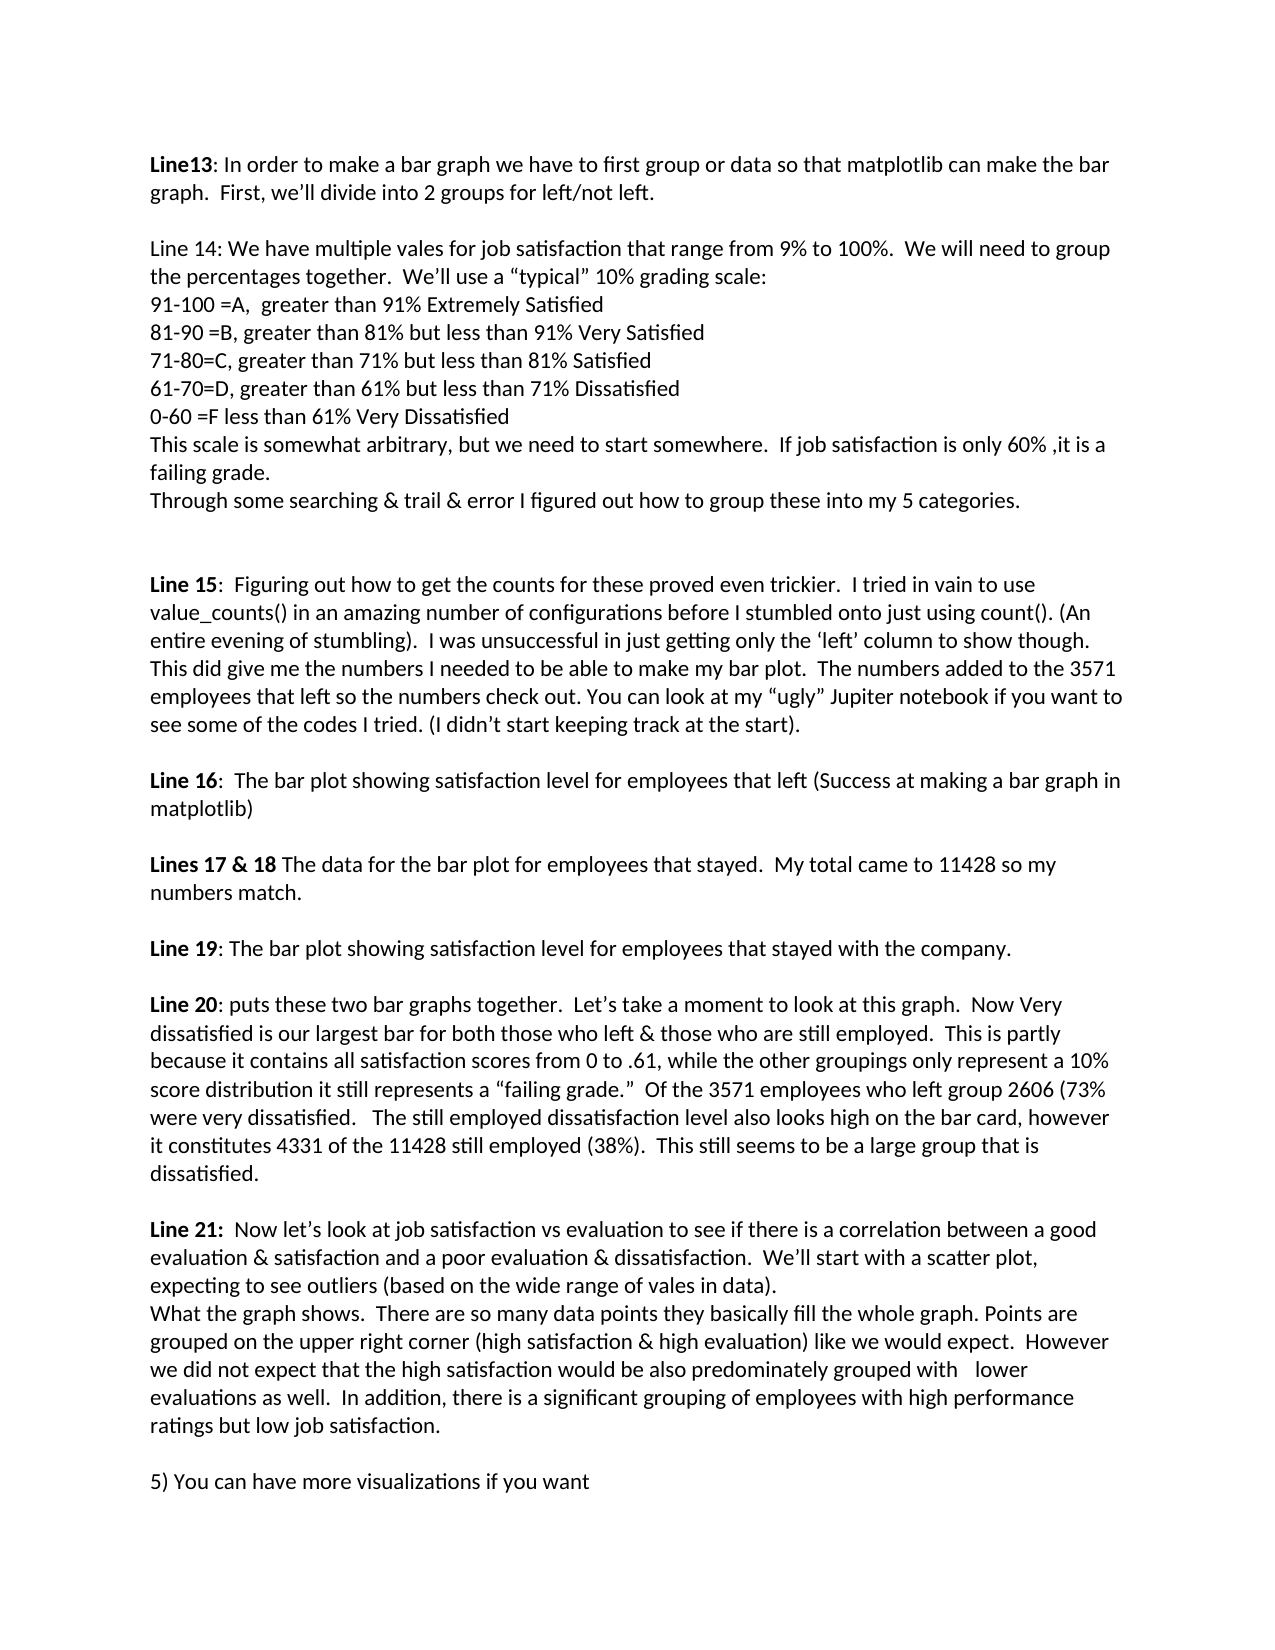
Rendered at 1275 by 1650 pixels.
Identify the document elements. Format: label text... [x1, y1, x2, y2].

text Line 19: The bar plot showing satisfaction level for employees that stayed with the company. [150, 934, 1125, 963]
text 81-90 =B, greater than 81% but less than 91% Very Satisfied [150, 318, 1125, 346]
text Line 20: puts these two bar graphs together. Let’s take a moment to look at this graph. Now Very dissatisfied is our largest bar for both those who left & those who are still employed. This is partly because it contains all satisfaction scores from 0 to .61, while the other groupings only represent a 10% score distribution it still represents a “failing grade.” Of the 3571 employees who left group 2606 (73% were very dissatisfied. The still employed dissatisfaction level also looks high on the bar card, however it constitutes 4331 of the 11428 still employed (38%). This still seems to be a large group that is dissatisfied. [150, 991, 1125, 1187]
text 91-100 =A, greater than 91% Extremely Satisfied [150, 290, 1125, 318]
text What the graph shows. There are so many data points they basically fill the whole graph. Points are grouped on the upper right corner (high satisfaction & high evaluation) like we would expect. However we did not expect that the high satisfaction would be also predominately grouped with lower evaluations as well. In addition, there is a significant grouping of employees with high performance ratings but low job satisfaction. [150, 1299, 1125, 1439]
text 5) You can have more visualizations if you want [150, 1467, 1125, 1495]
text Lines 17 & 18 The data for the bar plot for employees that stayed. My total came to 11428 so my numbers match. [150, 851, 1125, 907]
text Line 15: Figuring out how to get the counts for these proved even trickier. I tried in vain to use value_counts() in an amazing number of configurations before I stumbled onto just using count(). (An entire evening of stumbling). I was unsuccessful in just getting only the ‘left’ column to show though. This did give me the numbers I needed to be able to make my bar plot. The numbers added to the 3571 employees that left so the numbers check out. You can look at my “ugly” Jupiter notebook if you want to see some of the codes I tried. (I didn’t start keeping track at the start). [150, 570, 1125, 738]
text Line 16: The bar plot showing satisfaction level for employees that left (Success at making a bar graph in matplotlib) [150, 766, 1125, 822]
text 71-80=C, greater than 71% but less than 81% Satisfied [150, 346, 1125, 374]
text This scale is somewhat arbitrary, but we need to start somewhere. If job satisfaction is only 60% ,it is a failing grade. [150, 430, 1125, 486]
text Line 14: We have multiple vales for job satisfaction that range from 9% to 100%. We will need to group the percentages together. We’ll use a “typical” 10% grading scale: [150, 234, 1125, 290]
text 61-70=D, greater than 61% but less than 71% Dissatisfied [150, 374, 1125, 402]
text 0-60 =F less than 61% Very Dissatisfied [150, 402, 1125, 430]
text Line 21: Now let’s look at job satisfaction vs evaluation to see if there is a correlation between a good evaluation & satisfaction and a poor evaluation & dissatisfaction. We’ll start with a scatter plot, expecting to see outliers (based on the wide range of vales in data). [150, 1215, 1125, 1299]
text Line13: In order to make a bar graph we have to first group or data so that matplotlib can make the bar graph. First, we’ll divide into 2 groups for left/not left. [150, 150, 1125, 206]
text Through some searching & trail & error I figured out how to group these into my 5 categories. [150, 486, 1125, 514]
